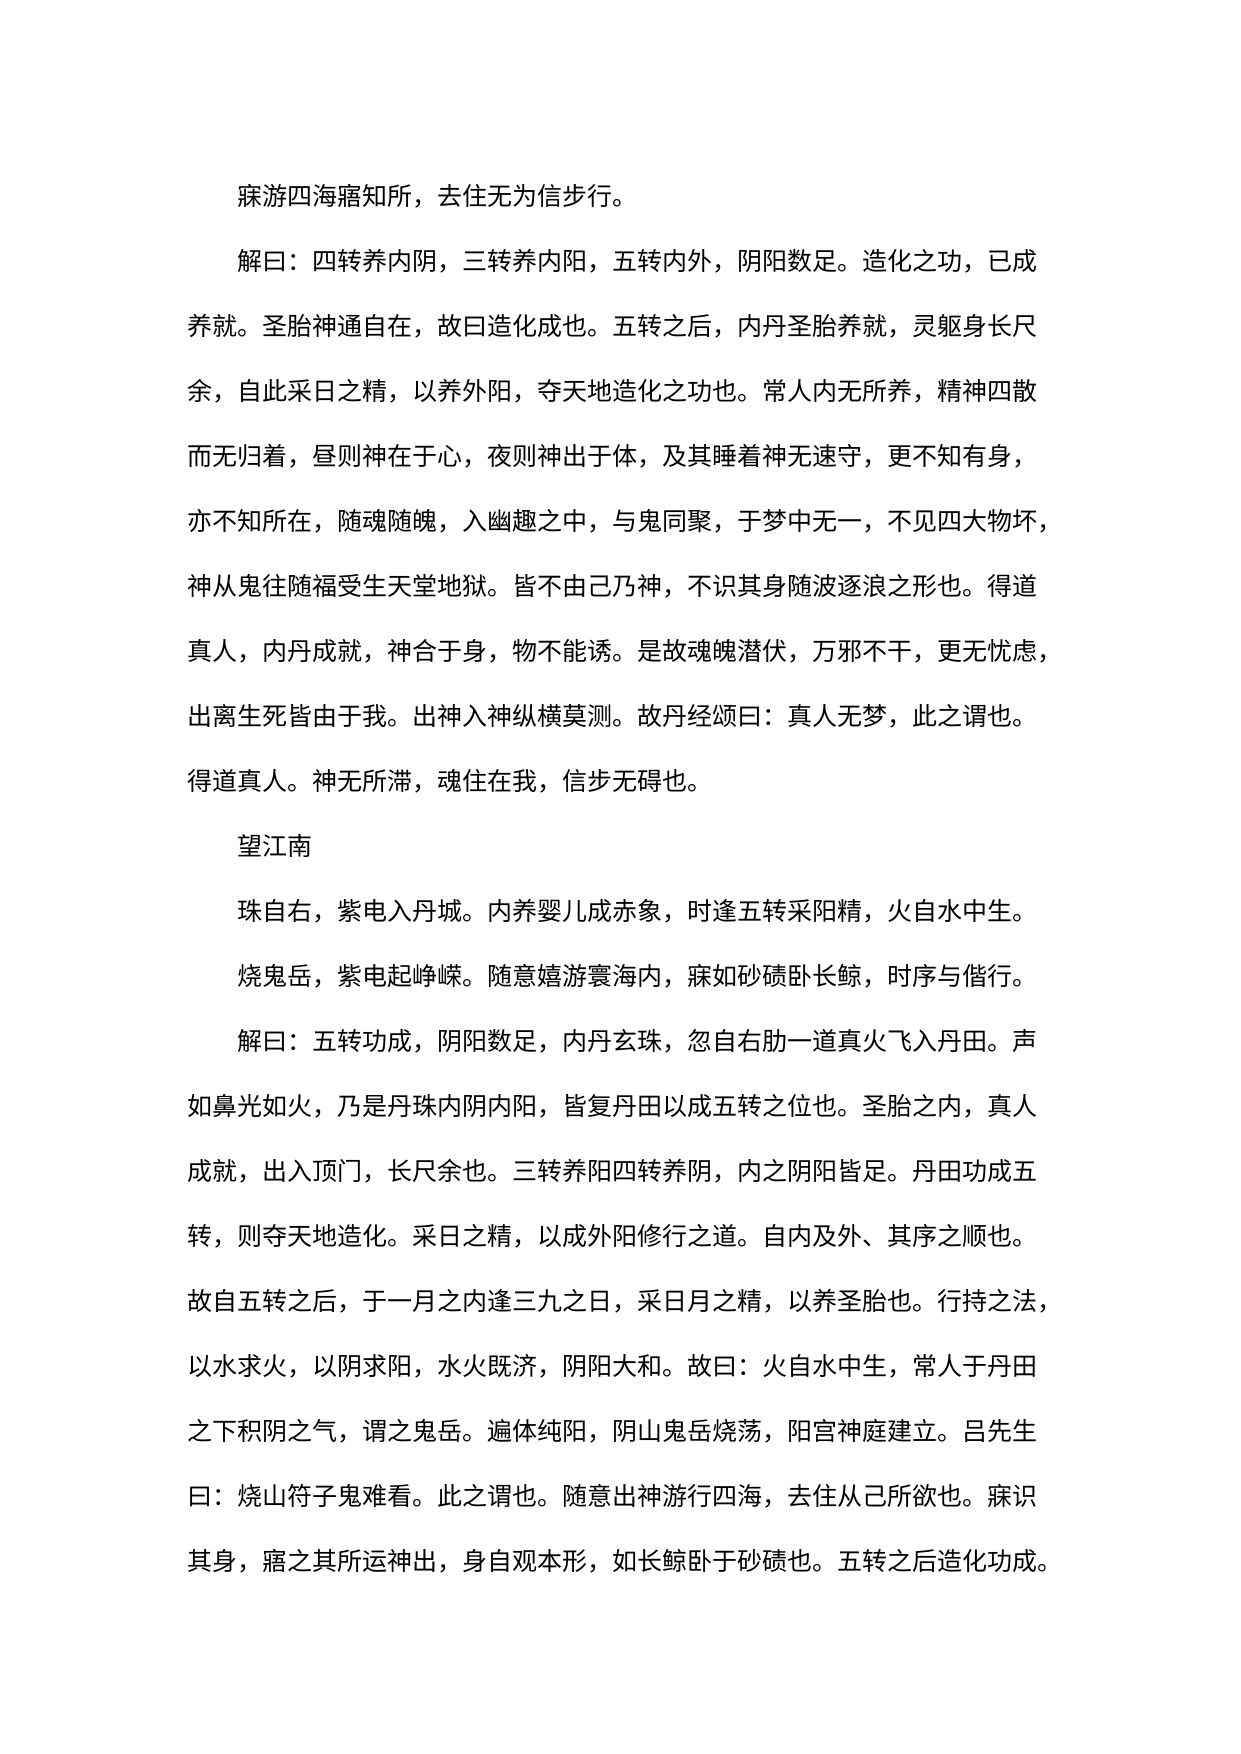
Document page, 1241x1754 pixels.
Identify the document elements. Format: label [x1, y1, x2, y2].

text [187, 162, 1053, 1592]
